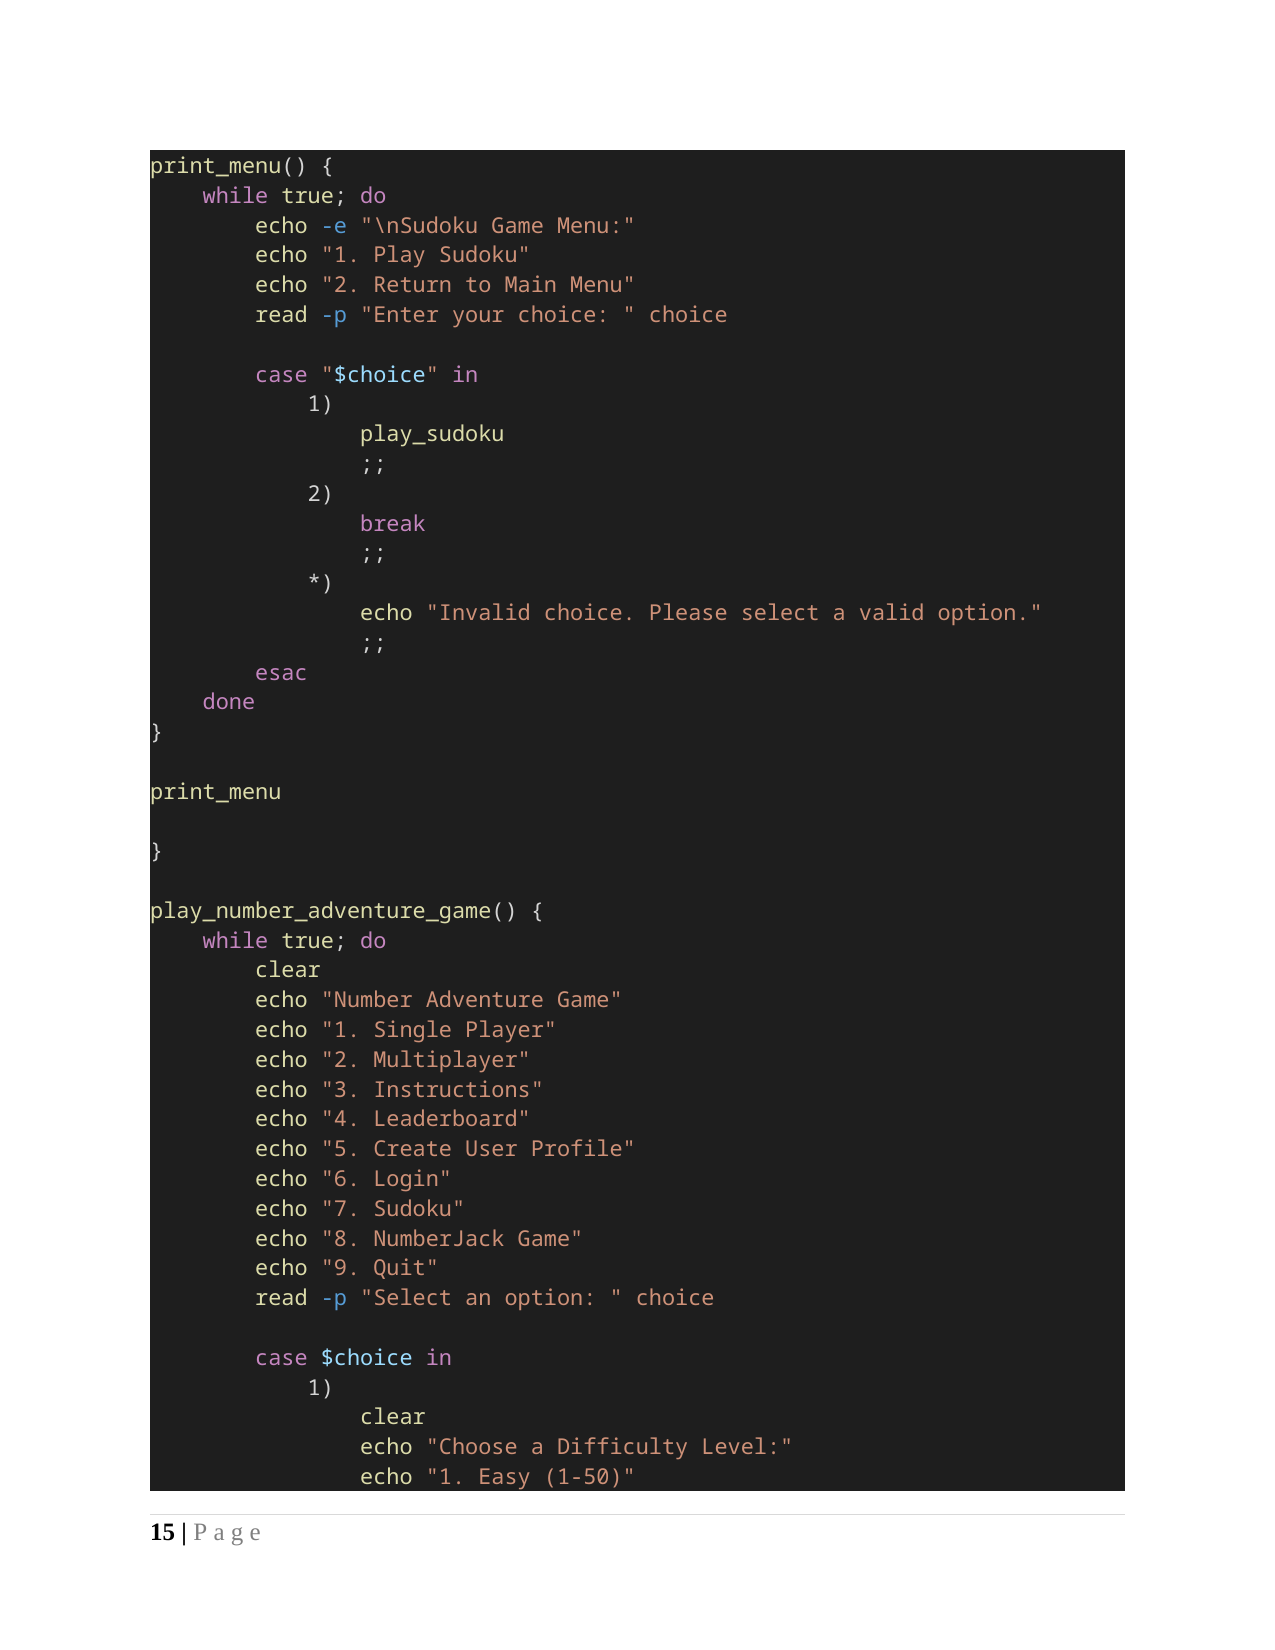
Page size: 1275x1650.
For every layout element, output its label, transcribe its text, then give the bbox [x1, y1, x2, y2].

text play_sudoku [150, 418, 1125, 448]
text ;; [150, 537, 1125, 567]
text echo "1. Play Sudoku" [150, 239, 1125, 269]
text ;; [150, 627, 1125, 656]
text *) [150, 567, 1125, 597]
text } [150, 835, 1125, 865]
text break [150, 507, 1125, 537]
text echo "2. Multiplayer" [150, 1044, 1125, 1073]
text echo -e "\nSudoku Game Menu:" [150, 209, 1125, 239]
text echo "4. Leaderboard" [150, 1103, 1125, 1133]
text clear [150, 954, 1125, 984]
text play_number_adventure_game() { [150, 895, 1125, 924]
text echo "2. Return to Main Menu" [150, 269, 1125, 299]
text echo "1. Single Player" [150, 1014, 1125, 1044]
text while true; do [150, 180, 1125, 209]
text clear [150, 1401, 1125, 1431]
text echo "3. Instructions" [150, 1073, 1125, 1103]
text read -p "Select an option: " choice [150, 1282, 1125, 1312]
text echo "7. Sudoku" [150, 1193, 1125, 1222]
text print_menu [150, 776, 1125, 805]
text 2) [150, 478, 1125, 507]
text echo "5. Create User Profile" [150, 1133, 1125, 1163]
text echo "Number Adventure Game" [150, 984, 1125, 1014]
text echo "1. Easy (1-50)" [150, 1461, 1125, 1491]
text } [150, 716, 1125, 746]
text print_menu() { [150, 150, 1125, 180]
text while true; do [150, 924, 1125, 954]
text done [150, 686, 1125, 716]
text read -p "Enter your choice: " choice [150, 299, 1125, 329]
text echo "6. Login" [150, 1163, 1125, 1193]
text case $choice in [150, 1342, 1125, 1371]
text esac [150, 656, 1125, 686]
text echo "9. Quit" [150, 1252, 1125, 1282]
text echo "Invalid choice. Please select a valid option." [150, 597, 1125, 627]
text case "$choice" in [150, 358, 1125, 388]
text echo "8. NumberJack Game" [150, 1222, 1125, 1252]
text 1) [150, 1371, 1125, 1401]
text ;; [150, 448, 1125, 478]
text echo "Choose a Difficulty Level:" [150, 1431, 1125, 1461]
text 1) [150, 388, 1125, 418]
